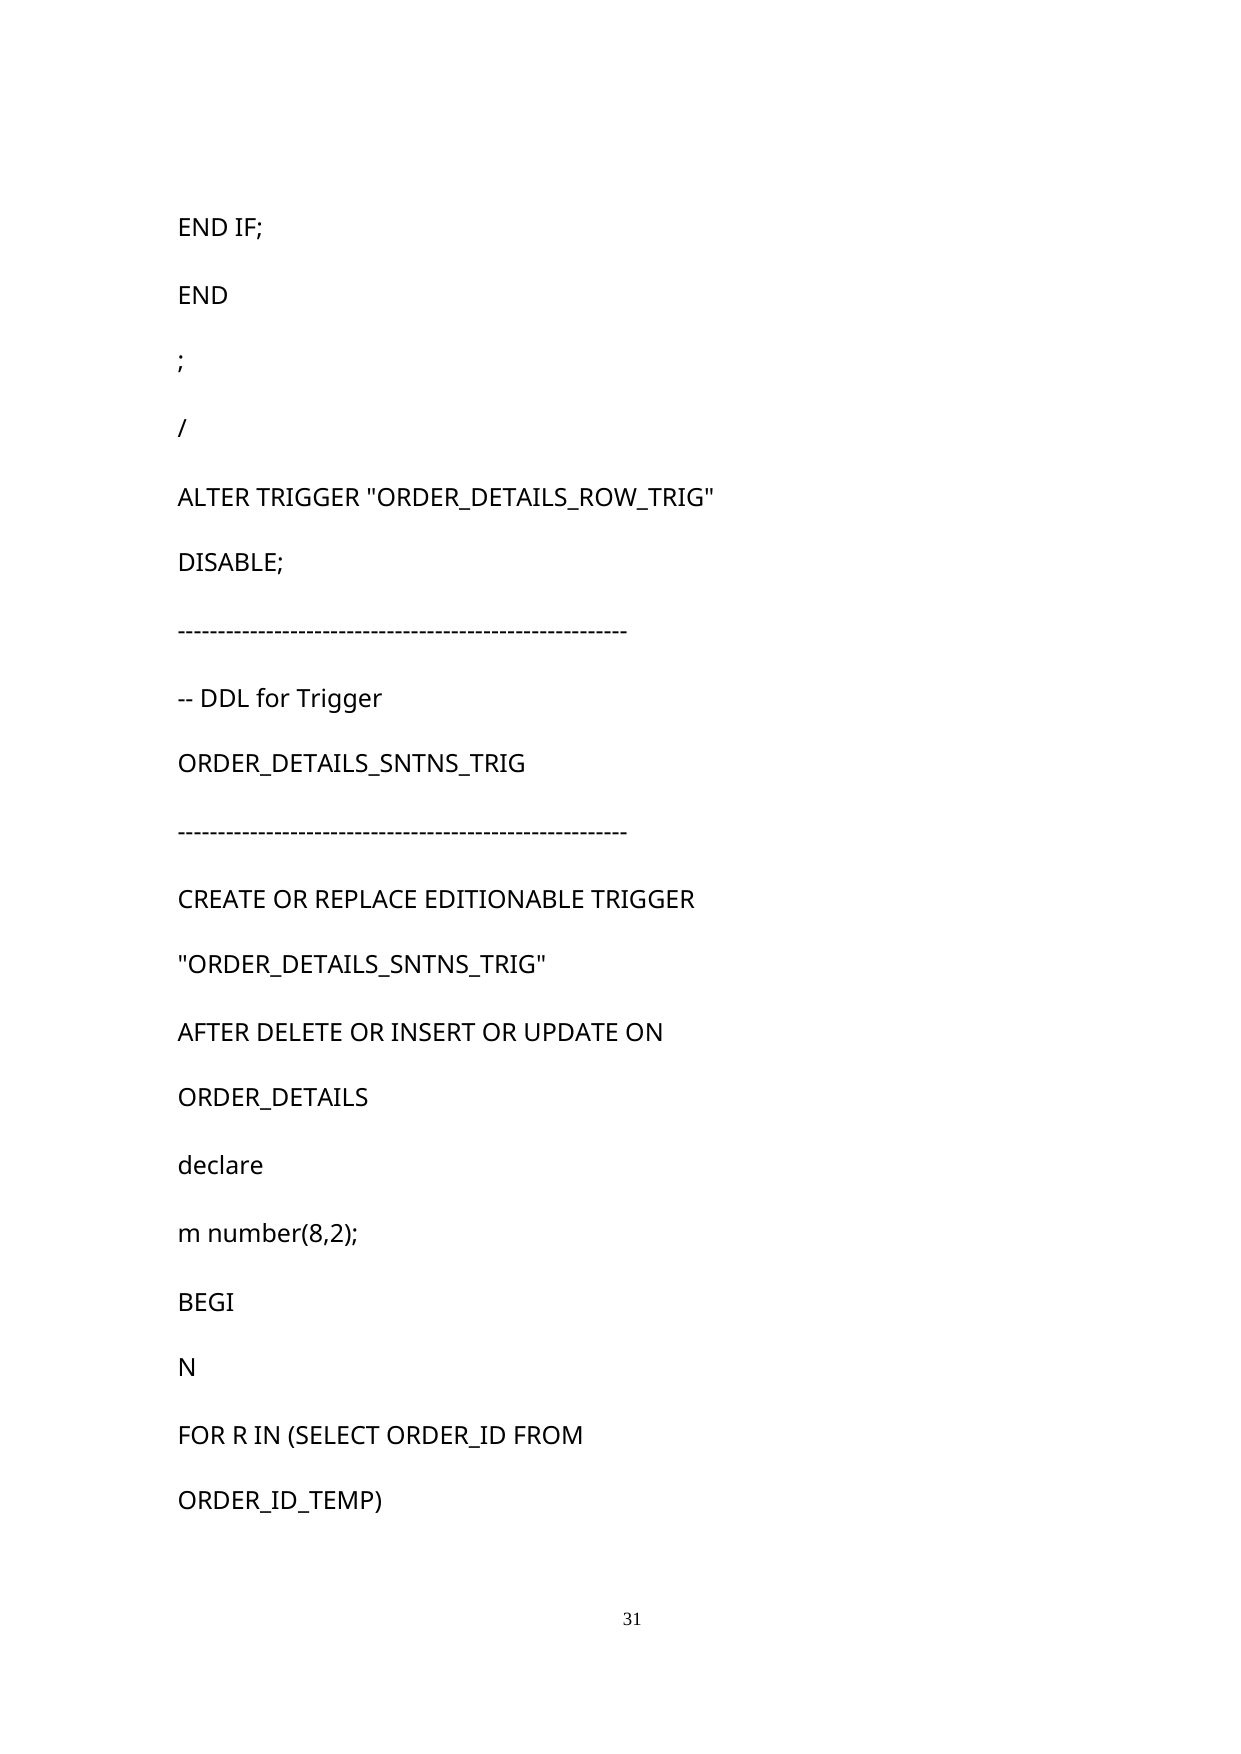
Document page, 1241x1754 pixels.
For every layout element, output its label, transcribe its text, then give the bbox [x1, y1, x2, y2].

table_header -------------------------------------------------------- [176, 595, 885, 663]
table_header / [176, 394, 197, 462]
table_header AFTER DELETE OR INSERT OR UPDATE ON ORDER_DETAILS [176, 998, 797, 1131]
table_header -- DDL for Trigger ORDER_DETAILS_SNTNS_TRIG [176, 664, 722, 797]
table_header declare [176, 1131, 272, 1199]
table_header END IF; [176, 193, 272, 261]
table_header CREATE OR REPLACE EDITIONABLE TRIGGER "ORDER_DETAILS_SNTNS_TRIG" [176, 865, 985, 998]
table_header -------------------------------------------------------- [176, 797, 885, 865]
table_header ALTER TRIGGER "ORDER_DETAILS_ROW_TRIG" DISABLE; [176, 462, 773, 595]
table_header END; [176, 261, 235, 394]
table_header m number(8,2); [176, 1199, 360, 1267]
table_header BEGIN [176, 1267, 248, 1400]
table_header FOR R IN (SELECT ORDER_ID FROM ORDER_ID_TEMP) [176, 1400, 747, 1533]
